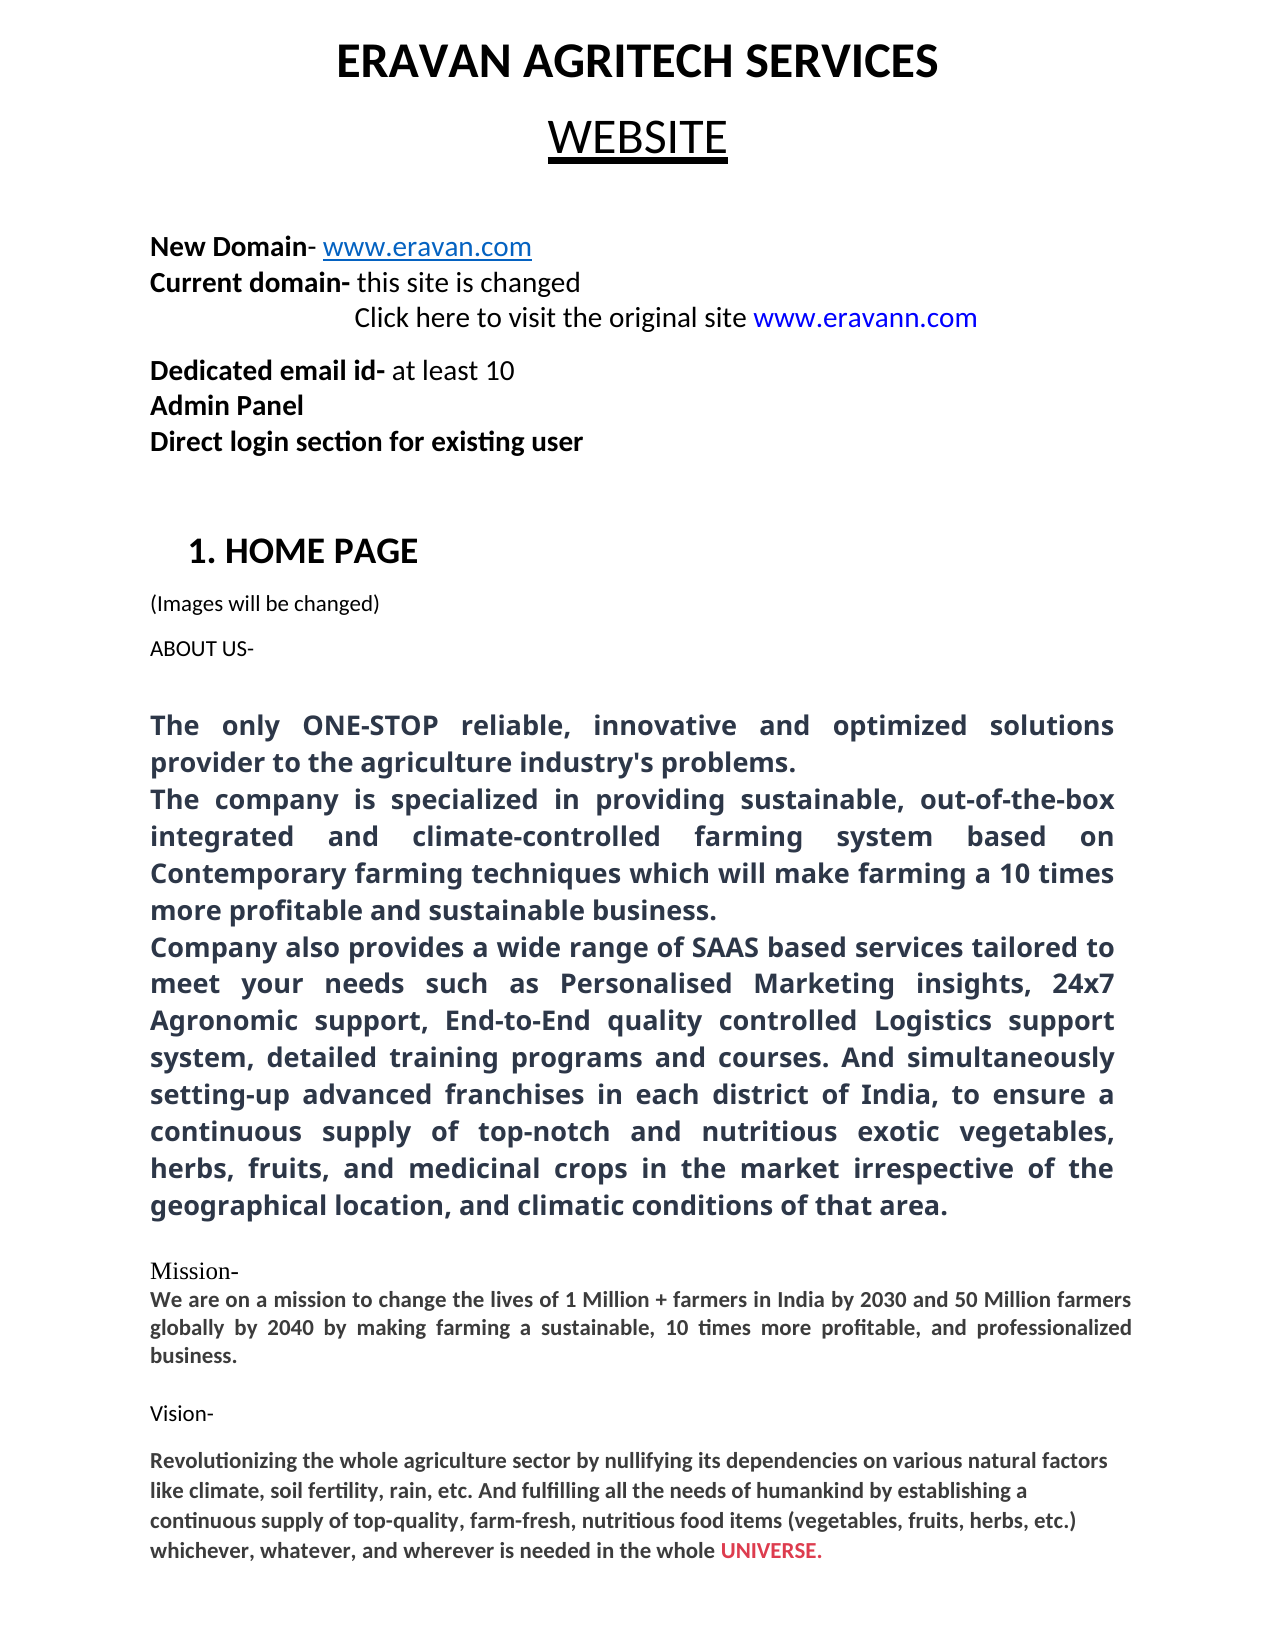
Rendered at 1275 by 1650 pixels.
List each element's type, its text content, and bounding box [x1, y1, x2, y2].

text Current domain- this site is changed [150, 264, 1250, 299]
text Admin Panel [150, 387, 1250, 423]
text We are on a mission to change the lives of 1 Million + farmers in India by 2030 and 50 Million farmers globally by 2040 by making farming a sustainable, 10 times more profitable, and professionalized business. [150, 1286, 1134, 1369]
text New Domain- www.eravan.com [150, 228, 1250, 264]
title ERAVAN AGRITECH SERVICES [92, 29, 1182, 89]
text Dedicated email id- at least 10 [150, 352, 1250, 387]
text WEBSITE [93, 105, 1182, 166]
text Vision- [150, 1399, 1250, 1427]
text Mission- [150, 1256, 1250, 1285]
text Revolutionizing the whole agriculture sector by nullifying its dependencies on various natural factors like climate, soil fertility, rain, etc. And fulfilling all the needs of humankind by establishing a continuous supply of top-quality, farm-fresh, nutritious food items (vegetables, fruits, herbs, etc.) whichever, whatever, and wherever is needed in the whole UNIVERSE. [150, 1446, 1112, 1564]
text The only ONE-STOP reliable, innovative and optimized solutions provider to the agriculture industry's problems. [150, 707, 1116, 781]
text The company is specialized in providing sustainable, out-of-the-box integrated and climate-controlled farming system based on Contemporary farming techniques which will make farming a 10 times more profitable and sustainable business. [150, 781, 1116, 928]
subtitle HOME PAGE [187, 527, 1250, 573]
text Click here to visit the original site www.eravann.com [354, 299, 1250, 335]
text Direct login section for existing user [150, 423, 1250, 458]
text (Images will be changed) ABOUT US- [150, 589, 382, 662]
text Company also provides a wide range of SAAS based services tailored to meet your needs such as Personalised Marketing insights, 24x7 Agronomic support, End-to-End quality controlled Logistics support system, detailed training programs and courses. And simultaneously setting-up advanced franchises in each district of India, to ensure a continuous supply of top-notch and nutritious exotic vegetables, herbs, fruits, and medicinal crops in the market irrespective of the geographical location, and climatic conditions of that area. [150, 928, 1116, 1223]
